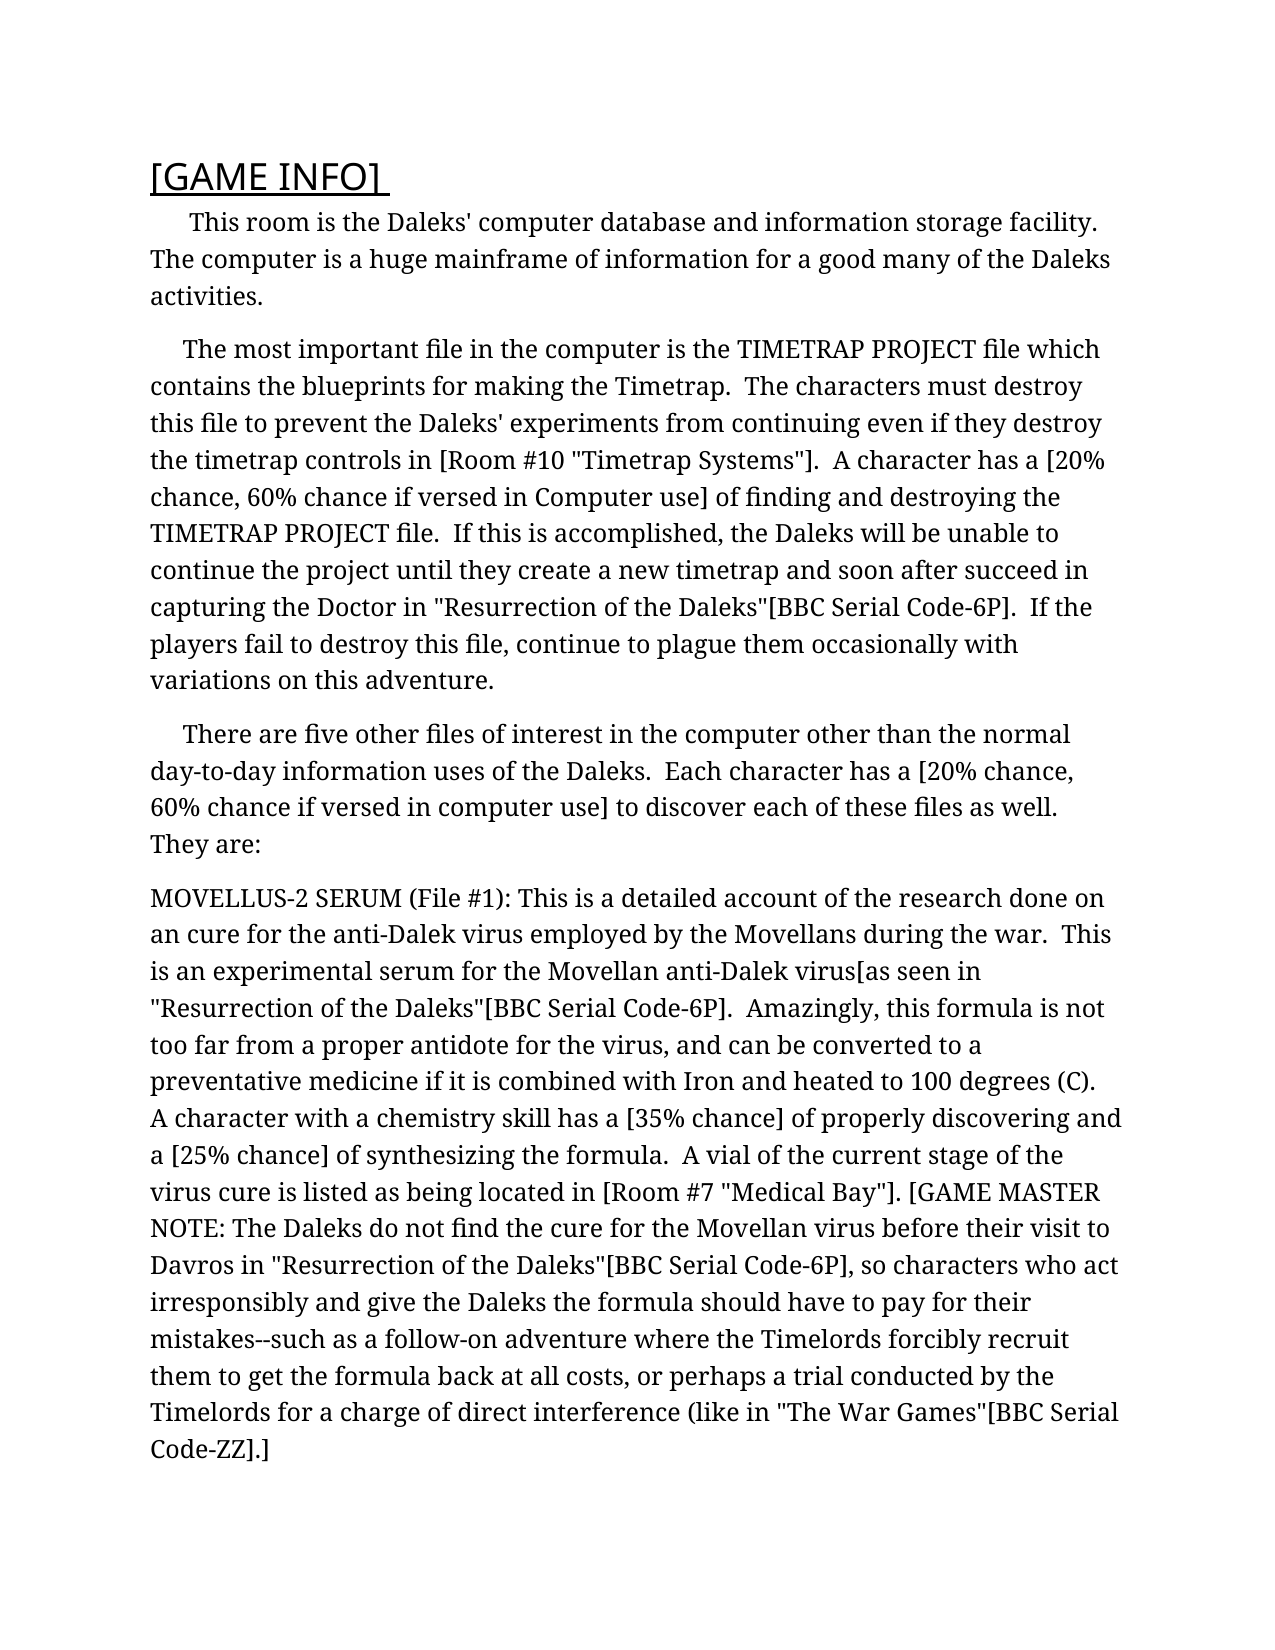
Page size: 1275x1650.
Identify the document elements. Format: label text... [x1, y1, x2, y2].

text MOVELLUS-2 SERUM (File #1): This is a detailed account of the research done on an cure for the anti-Dalek virus employed by the Movellans during the war. This is an experimental serum for the Movellan anti-Dalek virus[as seen in "Resurrection of the Daleks"[BBC Serial Code-6P]. Amazingly, this formula is not too far from a proper antidote for the virus, and can be converted to a preventative medicine if it is combined with Iron and heated to 100 degrees (C). A character with a chemistry skill has a [35% chance] of properly discovering and a [25% chance] of synthesizing the formula. A vial of the current stage of the virus cure is listed as being located in [Room #7 "Medical Bay"]. [GAME MASTER NOTE: The Daleks do not find the cure for the Movellan virus before their visit to Davros in "Resurrection of the Daleks"[BBC Serial Code-6P], so characters who act irresponsibly and give the Daleks the formula should have to pay for their mistakes--such as a follow-on adventure where the Timelords forcibly recruit them to get the formula back at all costs, or perhaps a trial conducted by the Timelords for a charge of direct interference (like in "The War Games"[BBC Serial Code-ZZ].] [150, 880, 1125, 1466]
subtitle [GAME INFO] [150, 150, 1125, 201]
text There are five other files of interest in the computer other than the normal day-to-day information uses of the Daleks. Each character has a [20% chance, 60% chance if versed in computer use] to discover each of these files as well. They are: [150, 716, 1125, 861]
text The most important file in the computer is the TIMETRAP PROJECT file which contains the blueprints for making the Timetrap. The characters must destroy this file to prevent the Daleks' experiments from continuing even if they destroy the timetrap controls in [Room #10 "Timetrap Systems"]. A character has a [20% chance, 60% chance if versed in Computer use] of finding and destroying the TIMETRAP PROJECT file. If this is accomplished, the Daleks will be unable to continue the project until they create a new timetrap and soon after succeed in capturing the Doctor in "Resurrection of the Daleks"[BBC Serial Code-6P]. If the players fail to destroy this file, continue to plague them occasionally with variations on this adventure. [150, 332, 1125, 697]
text This room is the Daleks' computer database and information storage facility. The computer is a huge mainframe of information for a good many of the Daleks activities. [150, 205, 1125, 313]
